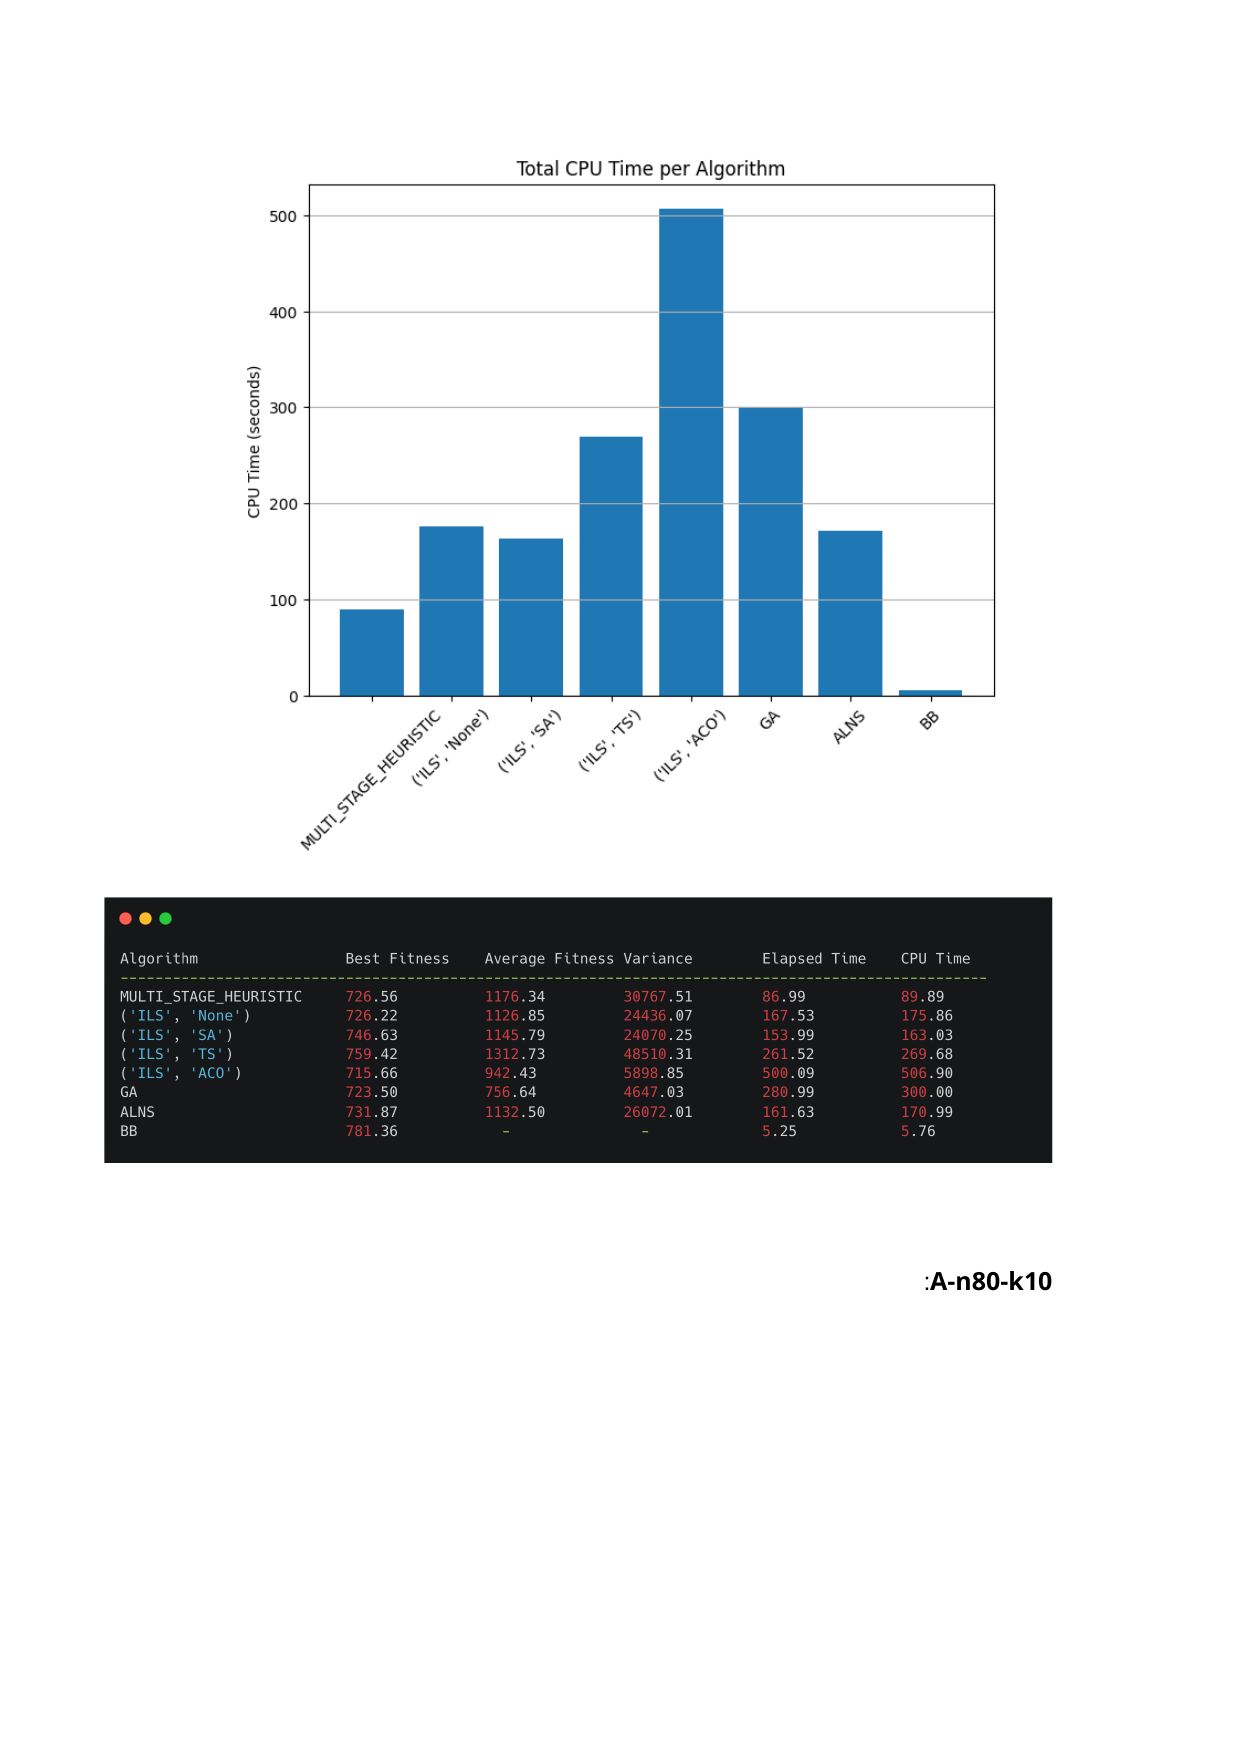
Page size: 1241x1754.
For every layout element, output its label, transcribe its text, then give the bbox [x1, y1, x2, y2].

picture [104, 897, 1053, 1163]
picture [236, 150, 1004, 864]
text A-n80-k10: [187, 1264, 1053, 1298]
